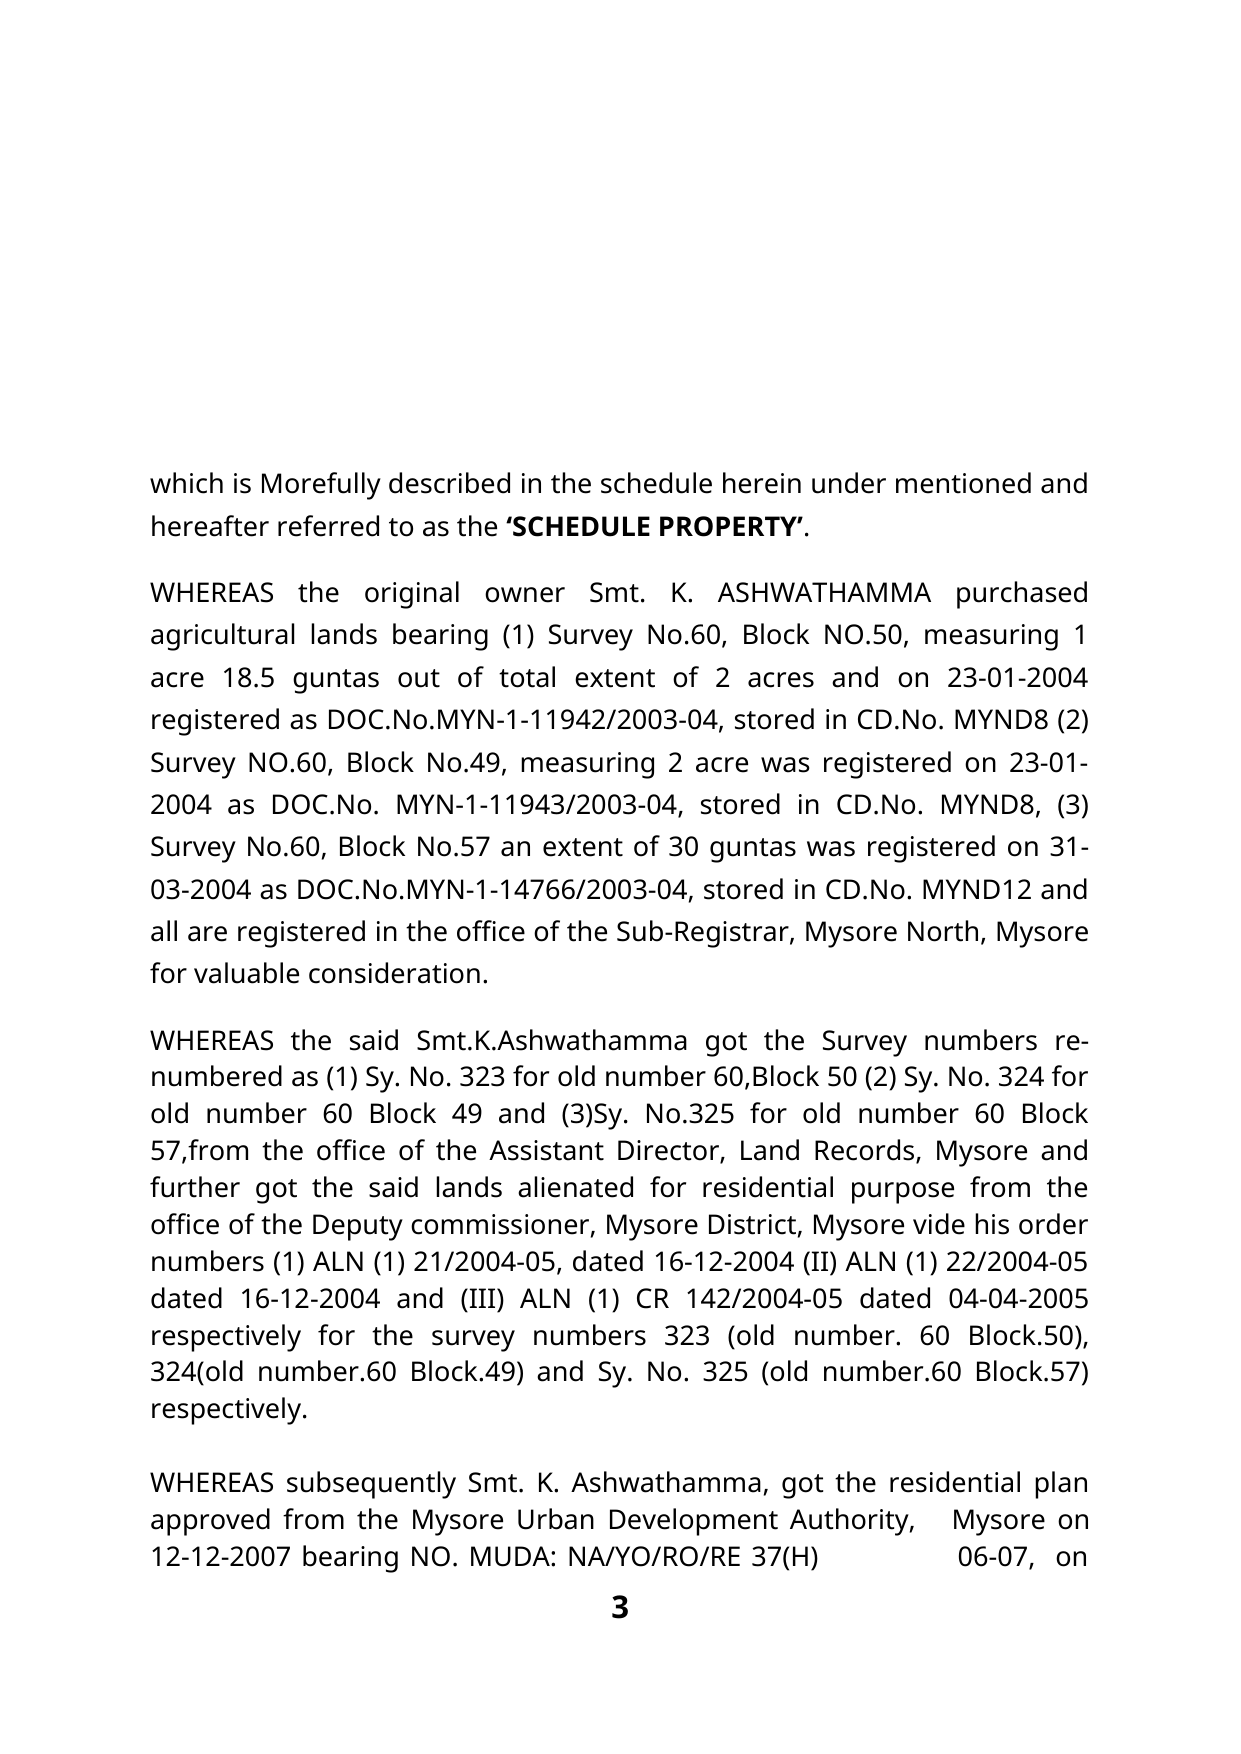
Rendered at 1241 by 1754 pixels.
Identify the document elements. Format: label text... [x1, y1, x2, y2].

text WHEREAS the said Smt.K.Ashwathamma got the Survey numbers re-numbered as (1) Sy. No. 323 for old number 60,Block 50 (2) Sy. No. 324 for old number 60 Block 49 and (3)Sy. No.325 for old number 60 Block 57,from the office of the Assistant Director, Land Records, Mysore and further got the said lands alienated for residential purpose from the office of the Deputy commissioner, Mysore District, Mysore vide his order numbers (1) ALN (1) 21/2004-05, dated 16-12-2004 (II) ALN (1) 22/2004-05 dated 16-12-2004 and (III) ALN (1) CR 142/2004-05 dated 04-04-2005 respectively for the survey numbers 323 (old number. 60 Block.50), 324(old number.60 Block.49) and Sy. No. 325 (old number.60 Block.57) respectively. [150, 1021, 1090, 1427]
text which is Morefully described in the schedule herein under mentioned and hereafter referred to as the ‘SCHEDULE PROPERTY’. [150, 465, 1090, 544]
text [150, 1463, 1090, 1574]
text WHEREAS the original owner Smt. K. ASHWATHAMMA purchased agricultural lands bearing (1) Survey No.60, Block NO.50, measuring 1 acre 18.5 guntas out of total extent of 2 acres and on 23-01-2004 registered as DOC.No.MYN-1-11942/2003-04, stored in CD.No. MYND8 (2) Survey NO.60, Block No.49, measuring 2 acre was registered on 23-01-2004 as DOC.No. MYN-1-11943/2003-04, stored in CD.No. MYND8, (3) Survey No.60, Block No.57 an extent of 30 guntas was registered on 31-03-2004 as DOC.No.MYN-1-14766/2003-04, stored in CD.No. MYND12 and all are registered in the office of the Sub-Registrar, Mysore North, Mysore for valuable consideration. [150, 573, 1090, 992]
